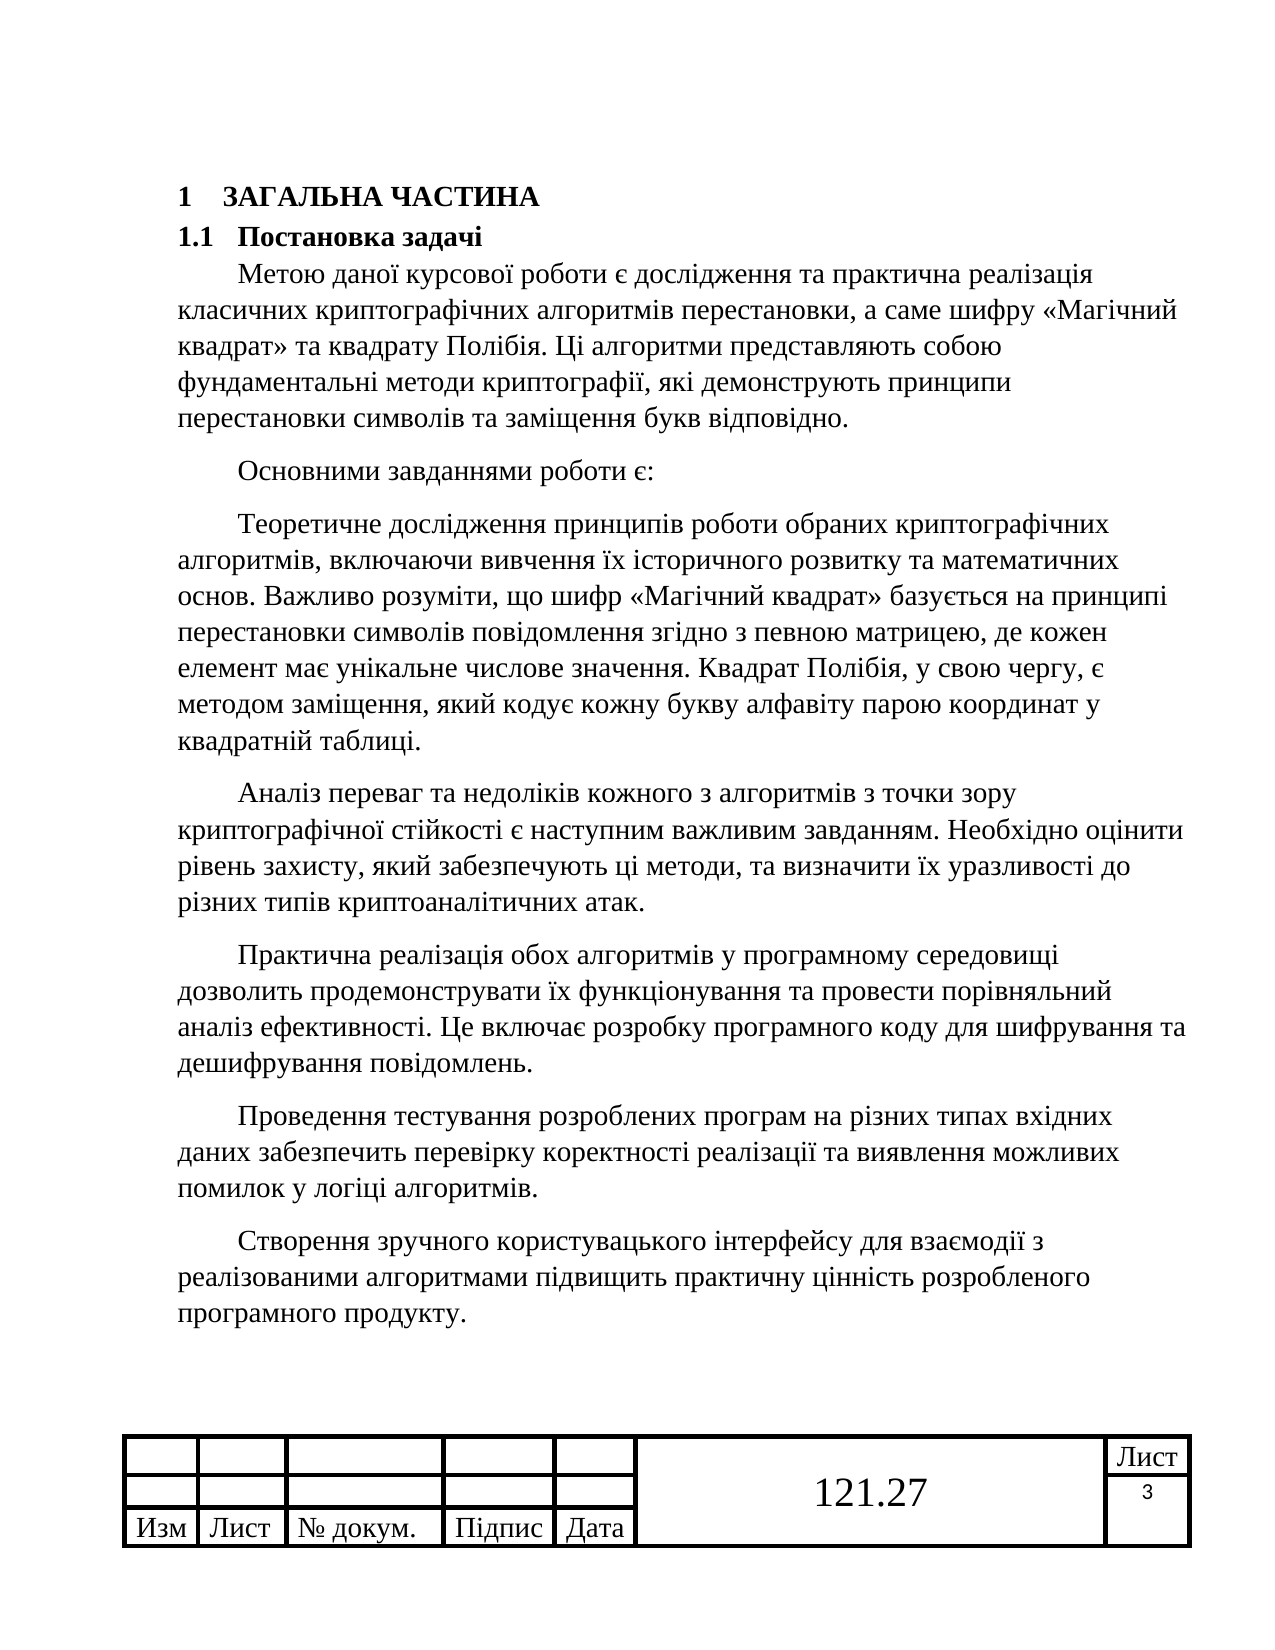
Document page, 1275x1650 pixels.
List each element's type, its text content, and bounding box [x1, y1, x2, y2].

text Метою даної курсової роботи є дослідження та практична реалізація класичних криптографічних алгоритмів перестановки, а саме шифру «Магічний квадрат» та квадрату Полібія. Ці алгоритми представляють собою фундаментальні методи криптографії, які демонструють принципи перестановки символів та заміщення букв відповідно. [177, 256, 1186, 434]
subtitle Постановка задачі [177, 219, 1186, 253]
text Аналіз переваг та недоліків кожного з алгоритмів з точки зору криптографічної стійкості є наступним важливим завданням. Необхідно оцінити рівень захисту, який забезпечують ці методи, та визначити їх уразливості до різних типів криптоаналітичних атак. [177, 776, 1186, 918]
text Створення зручного користувацького інтерфейсу для взаємодії з реалізованими алгоритмами підвищить практичну цінність розробленого програмного продукту. [177, 1223, 1186, 1329]
subtitle ЗАГАЛЬНА ЧАСТИНА [177, 179, 1186, 213]
text Проведення тестування розроблених програм на різних типах вхідних даних забезпечить перевірку коректності реалізації та виявлення можливих помилок у логіці алгоритмів. [177, 1098, 1186, 1204]
text Практична реалізація обох алгоритмів у програмному середовищі дозволить продемонструвати їх функціонування та провести порівняльний аналіз ефективності. Це включає розробку програмного коду для шифрування та дешифрування повідомлень. [177, 937, 1186, 1079]
text Основними завданнями роботи є: [177, 453, 1186, 487]
text Теоретичне дослідження принципів роботи обраних криптографічних алгоритмів, включаючи вивчення їх історичного розвитку та математичних основ. Важливо розуміти, що шифр «Магічний квадрат» базується на принципі перестановки символів повідомлення згідно з певною матрицею, де кожен елемент має унікальне числове значення. Квадрат Полібія, у свою чергу, є методом заміщення, який кодує кожну букву алфавіту парою координат у квадратній таблиці. [177, 506, 1186, 756]
